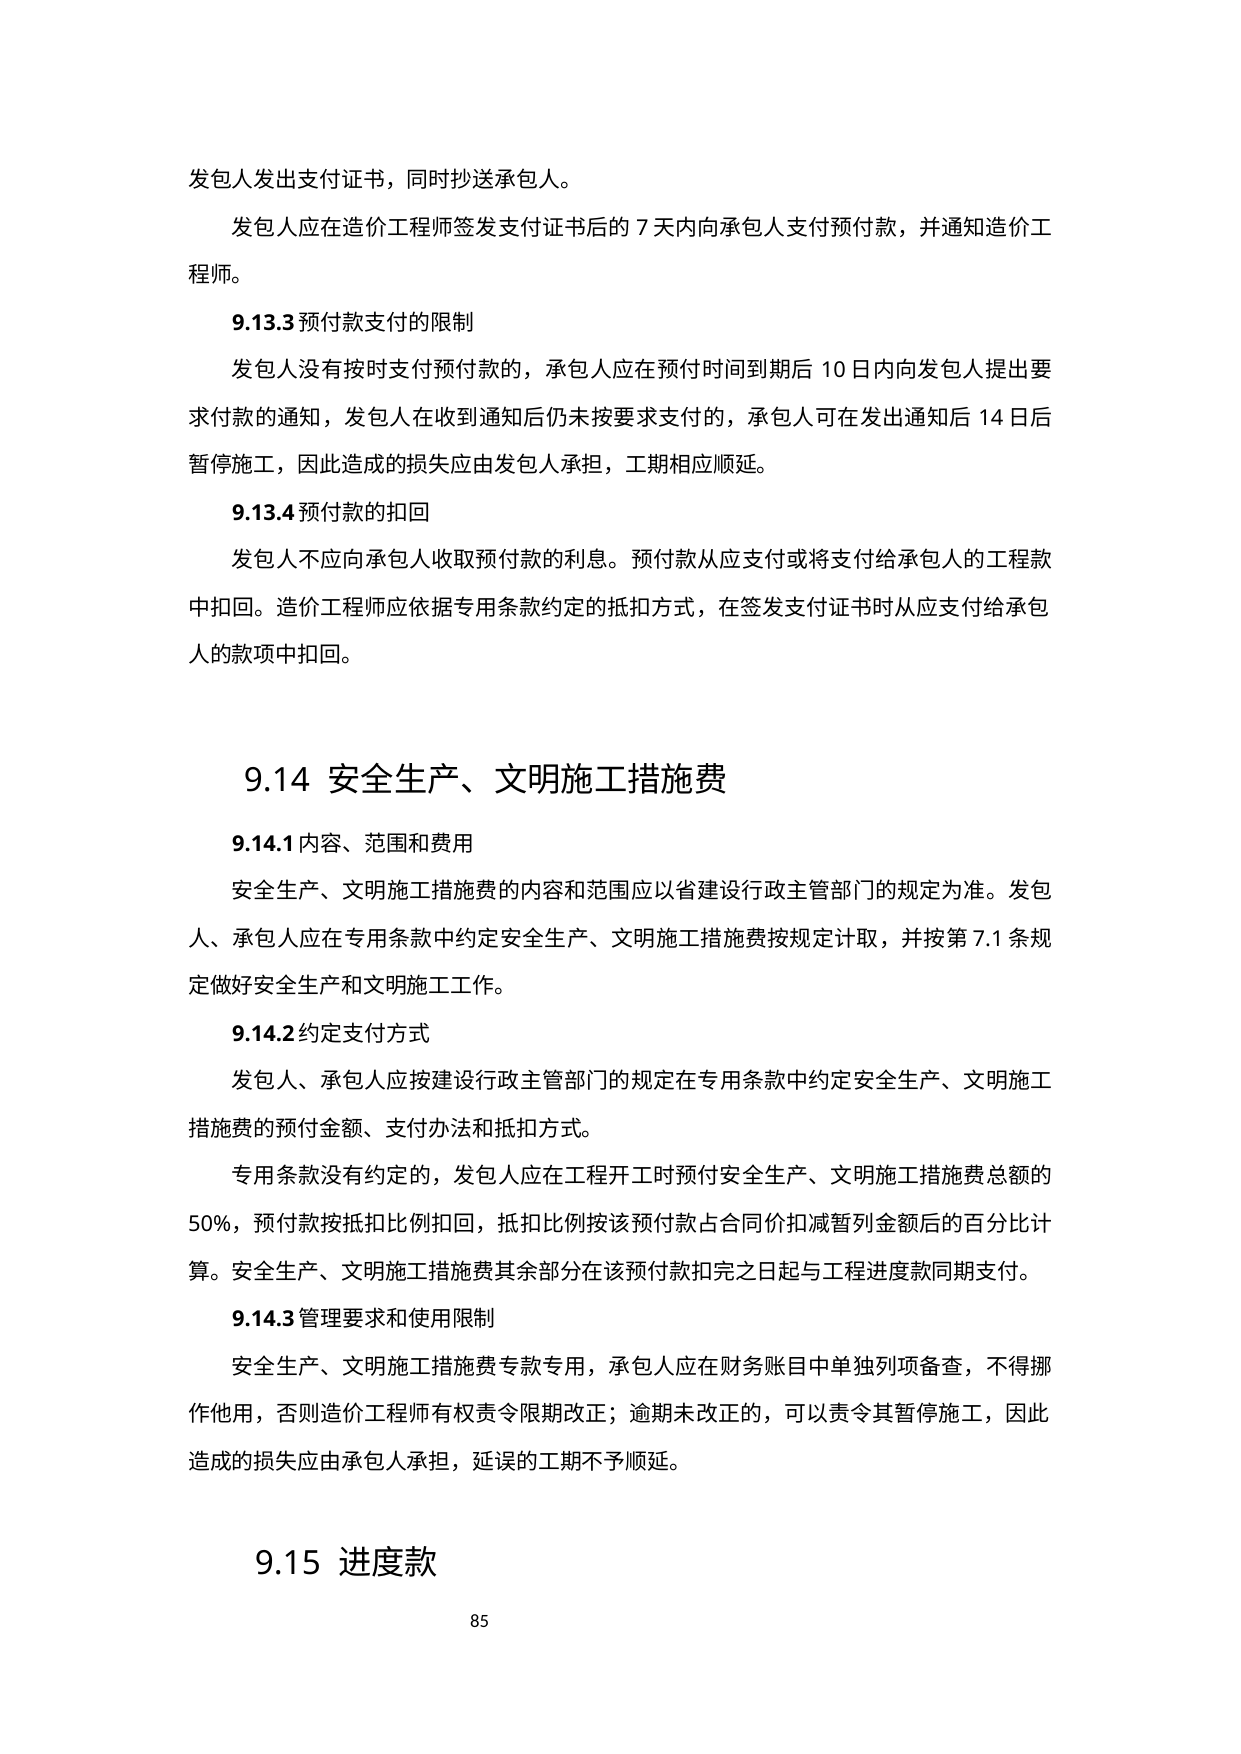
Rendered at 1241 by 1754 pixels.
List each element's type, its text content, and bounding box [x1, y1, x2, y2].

text 9.14.1内容、范围和费用 [188, 826, 1052, 857]
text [188, 162, 1052, 194]
text 安全生产、文明施工措施费专款专用，承包人应在财务账目中单独列项备查，不得挪作他用，否则造价工程师有权责令限期改正；逾期未改正的，可以责令其暂停施工，因此造成的损失应由承包人承担，延误的工期不予顺延。 [188, 1349, 1052, 1475]
text 9.14.2约定支付方式 [188, 1016, 1052, 1048]
text 发包人没有按时支付预付款的，承包人应在预付时间到期后10日内向发包人提出要求付款的通知，发包人在收到通知后仍未按要求支付的，承包人可在发出通知后14日后暂停施工，因此造成的损失应由发包人承担，工期相应顺延。 [188, 352, 1052, 479]
text 安全生产、文明施工措施费的内容和范围应以省建设行政主管部门的规定为准。发包人、承包人应在专用条款中约定安全生产、文明施工措施费按规定计取，并按第7.1条规定做好安全生产和文明施工工作。 [188, 873, 1052, 1000]
text 9.13.4预付款的扣回 [188, 495, 1052, 527]
text 发包人、承包人应按建设行政主管部门的规定在专用条款中约定安全生产、文明施工措施费的预付金额、支付办法和抵扣方式。 [188, 1063, 1052, 1143]
text 9.13.3预付款支付的限制 [188, 304, 1052, 336]
text 9.14 安全生产、文明施工措施费 [188, 753, 1052, 802]
text 发包人应在造价工程师签发支付证书后的7天内向承包人支付预付款，并通知造价工程师。 [188, 209, 1052, 289]
text 9.14.3管理要求和使用限制 [188, 1301, 1052, 1333]
text 9.15 进度款 [188, 1536, 1052, 1584]
text 专用条款没有约定的，发包人应在工程开工时预付安全生产、文明施工措施费总额的50%，预付款按抵扣比例扣回，抵扣比例按该预付款占合同价扣减暂列金额后的百分比计算。安全生产、文明施工措施费其余部分在该预付款扣完之日起与工程进度款同期支付。 [188, 1158, 1052, 1285]
text 发包人不应向承包人收取预付款的利息。预付款从应支付或将支付给承包人的工程款中扣回。造价工程师应依据专用条款约定的抵扣方式，在签发支付证书时从应支付给承包人的款项中扣回。 [188, 542, 1052, 669]
